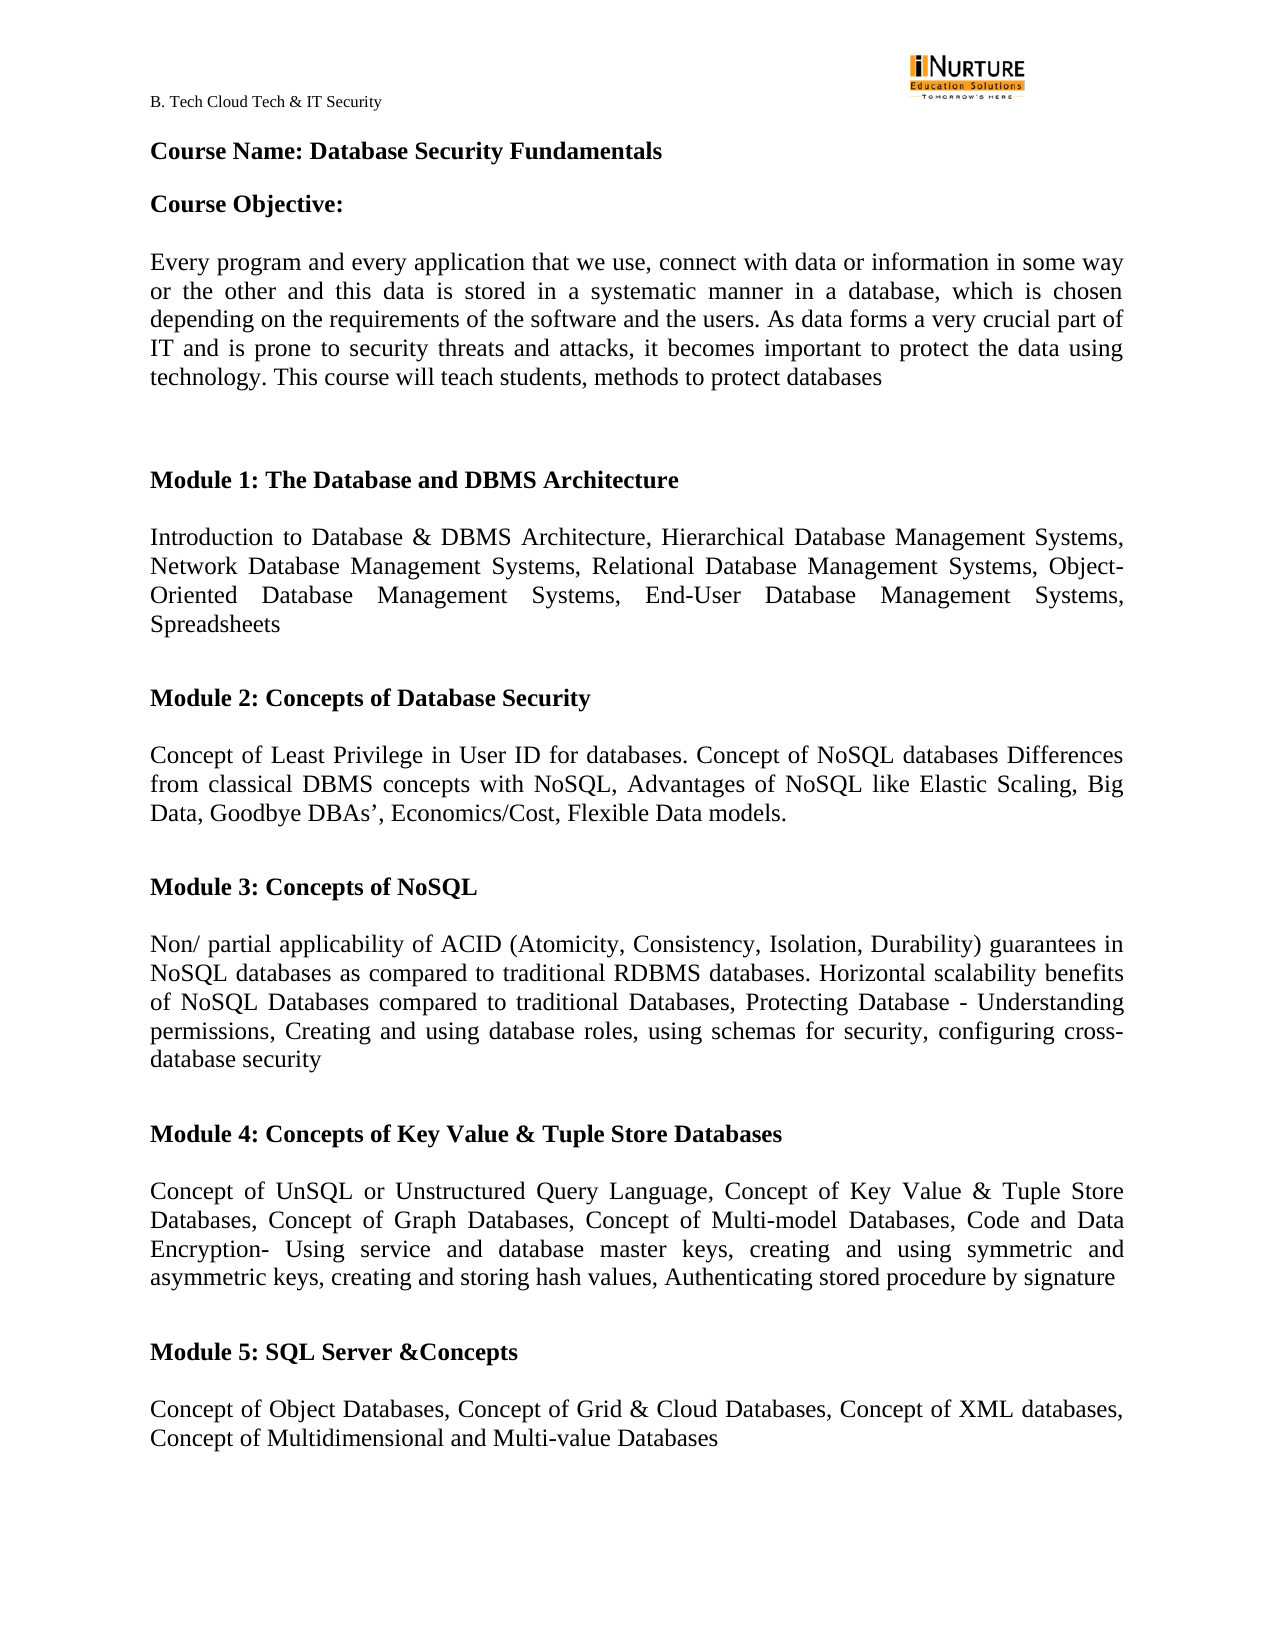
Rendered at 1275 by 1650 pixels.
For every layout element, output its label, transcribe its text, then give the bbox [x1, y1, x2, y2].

text Introduction to Database & DBMS Architecture, Hierarchical Database Management Systems, Network Database Management Systems, Relational Database Management Systems, Object-Oriented Database Management Systems, End-User Database Management Systems, Spreadsheets [150, 522, 1125, 637]
text Module 3: Concepts of NoSQL [150, 872, 1124, 901]
text Module 2: Concepts of Database Security [150, 683, 1124, 712]
text Concept of Object Databases, Concept of Grid & Cloud Databases, Concept of XML databases, Concept of Multidimensional and Multi-value Databases [150, 1394, 1125, 1452]
text Course Objective: [150, 189, 1124, 218]
text Module 5: SQL Server &Concepts [150, 1337, 1124, 1365]
text Concept of UnSQL or Unstructured Query Language, Concept of Key Value & Tuple Store Databases, Concept of Graph Databases, Concept of Multi-model Databases, Code and Data Encryption- Using service and database master keys, creating and using symmetric and asymmetric keys, creating and storing hash values, Authenticating stored procedure by signature [150, 1176, 1125, 1291]
picture [900, 45, 1035, 108]
text Module 1: The Database and DBMS Architecture [150, 465, 1124, 494]
text Non/ partial applicability of ACID (Atomicity, Consistency, Isolation, Durability) guarantees in NoSQL databases as compared to traditional RDBMS databases. Horizontal scalability benefits of NoSQL Databases compared to traditional Databases, Protecting Database - Understanding permissions, Creating and using database roles, using schemas for security, configuring cross-database security [150, 929, 1125, 1073]
text Every program and every application that we use, connect with data or information in some way or the other and this data is stored in a systematic manner in a database, which is chosen depending on the requirements of the software and the users. As data forms a very crucial part of IT and is prone to security threats and attacks, it becomes important to protect the data using technology. This course will teach students, methods to protect databases [150, 247, 1125, 391]
text Module 4: Concepts of Key Value & Tuple Store Databases [150, 1119, 1124, 1147]
text Course Name: Database Security Fundamentals [150, 136, 1125, 164]
text Concept of Least Privilege in User ID for databases. Concept of NoSQL databases Differences from classical DBMS concepts with NoSQL, Advantages of NoSQL like Elastic Scaling, Big Data, Goodbye DBAs’, Economics/Cost, Flexible Data models. [150, 740, 1125, 827]
